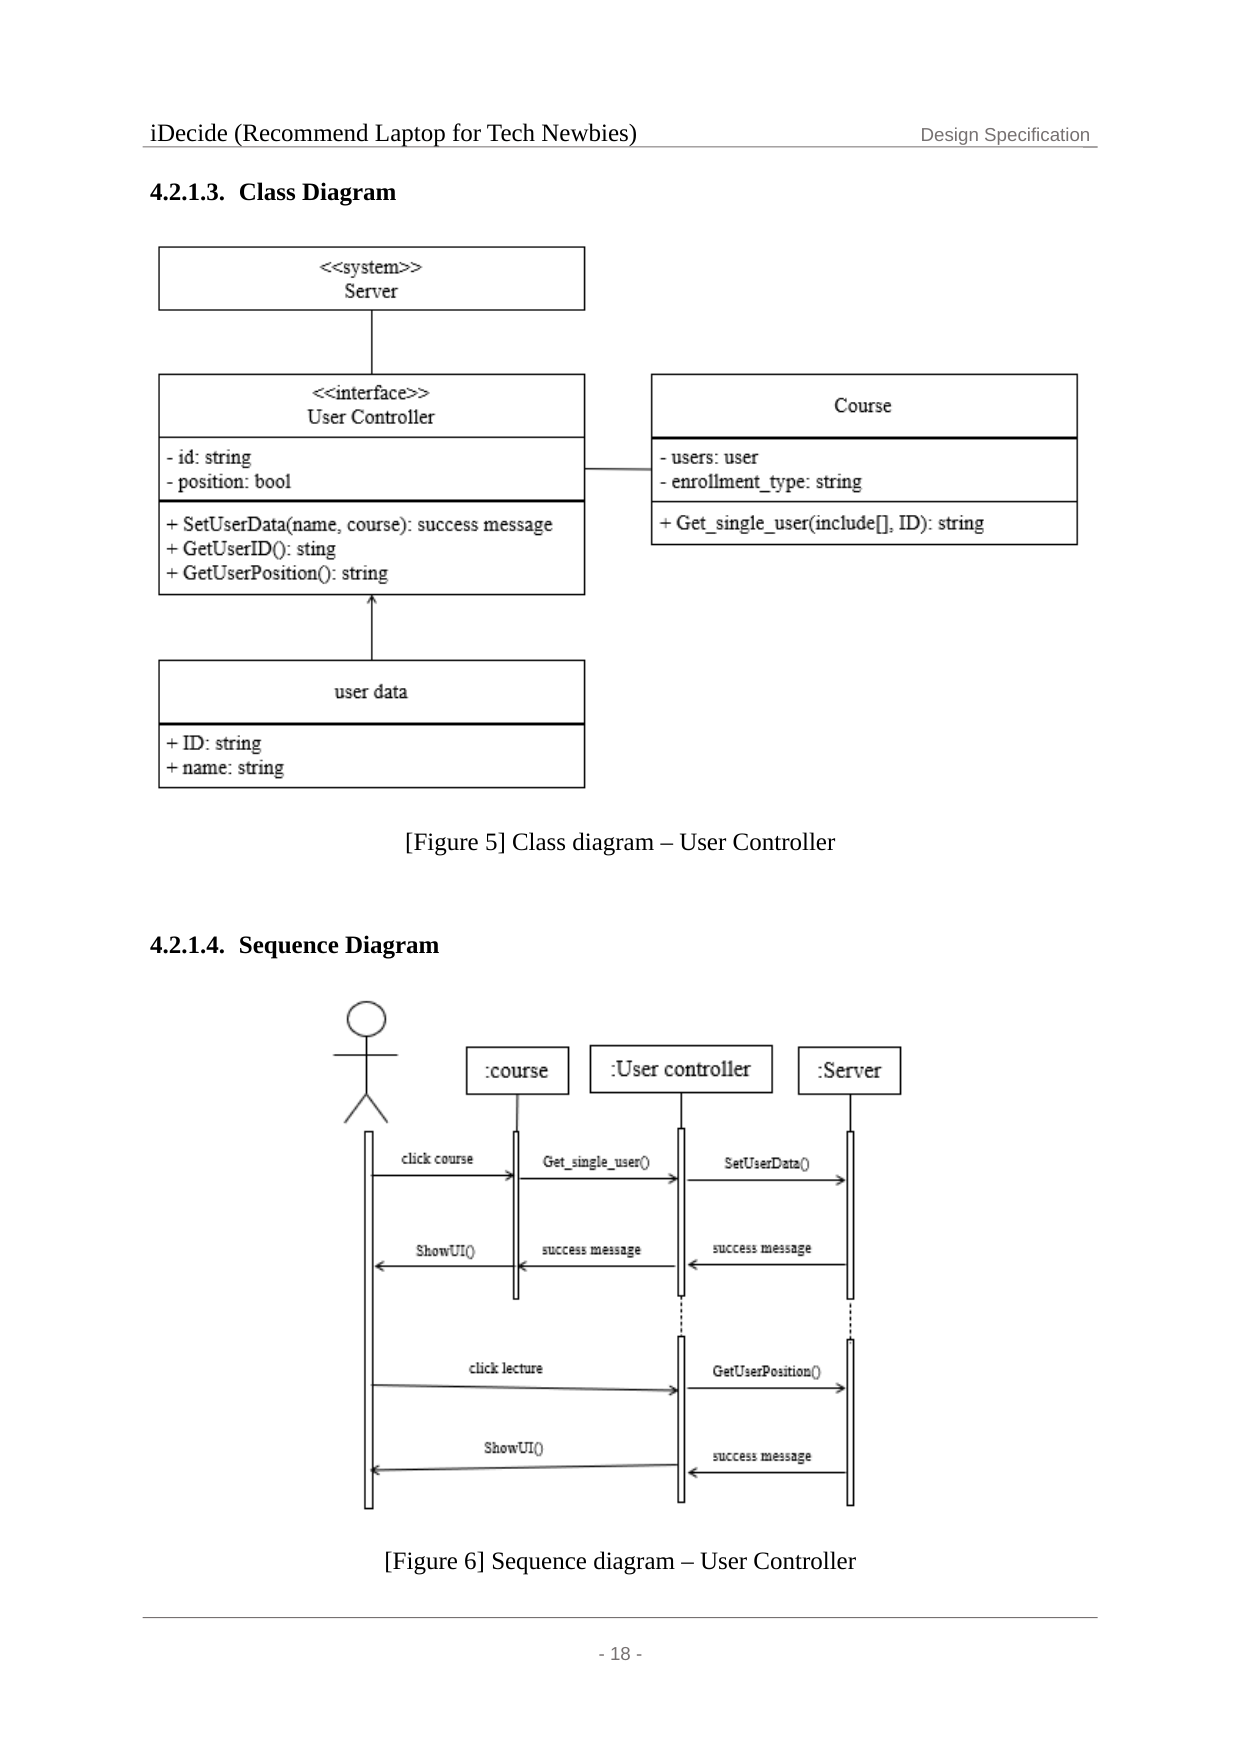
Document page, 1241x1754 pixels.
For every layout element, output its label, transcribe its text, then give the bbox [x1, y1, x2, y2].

text [Figure 5] Class diagram – User Controller [150, 827, 1090, 856]
picture [330, 992, 910, 1519]
text [Figure 6] Sequence diagram – User Controller [150, 1546, 1090, 1575]
picture [150, 239, 1091, 800]
text Sequence Diagram [150, 931, 1090, 959]
text Class Diagram [150, 177, 1090, 206]
